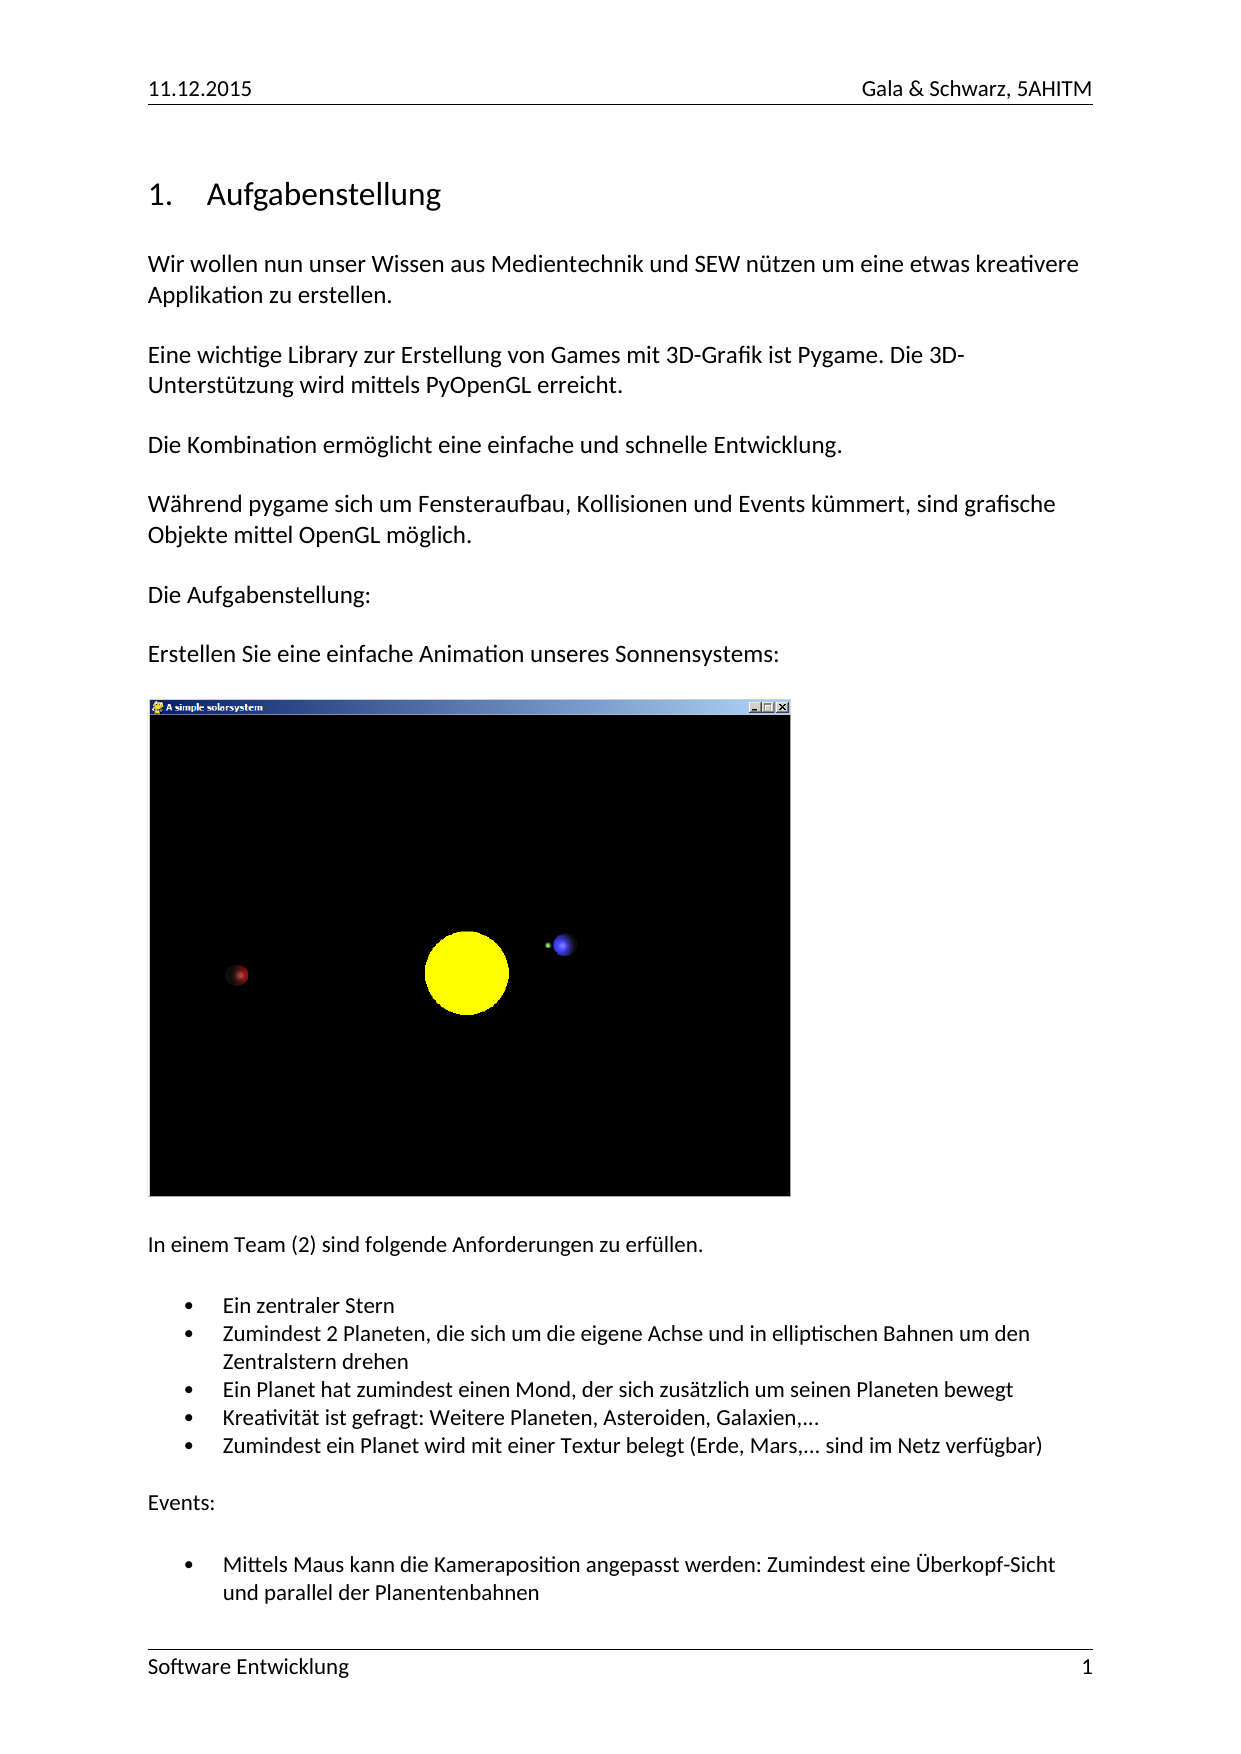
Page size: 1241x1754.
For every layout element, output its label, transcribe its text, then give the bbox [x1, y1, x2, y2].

list Ein zentraler Stern [185, 1291, 1093, 1319]
picture [147, 698, 791, 1197]
text Eine wichtige Library zur Erstellung von Games mit 3D-Grafik ist Pygame. Die 3D-Unterstützung wird mittels PyOpenGL erreicht. [148, 339, 1093, 400]
text Events: [148, 1488, 1093, 1516]
list Zumindest ein Planet wird mit einer Textur belegt (Erde, Mars,... sind im Netz verfügbar) [185, 1431, 1093, 1459]
text Wir wollen nun unser Wissen aus Medientechnik und SEW nützen um eine etwas kreativere Applikation zu erstellen. [148, 248, 1093, 309]
list Ein Planet hat zumindest einen Mond, der sich zusätzlich um seinen Planeten bewegt [185, 1375, 1093, 1403]
list Mittels Maus kann die Kameraposition angepasst werden: Zumindest eine Überkopf-Sicht und parallel der Planentenbahnen [185, 1550, 1093, 1606]
text Die Kombination ermöglicht eine einfache und schnelle Entwicklung. [148, 429, 1093, 459]
text Während pygame sich um Fensteraufbau, Kollisionen und Events kümmert, sind grafische Objekte mittel OpenGL möglich. [148, 489, 1093, 550]
subtitle Aufgabenstellung [148, 173, 1093, 213]
list Kreativität ist gefragt: Weitere Planeten, Asteroiden, Galaxien,... [185, 1403, 1093, 1431]
text Die Aufgabenstellung: [148, 579, 1093, 609]
list Zumindest 2 Planeten, die sich um die eigene Achse und in elliptischen Bahnen um den Zentralstern drehen [185, 1319, 1093, 1375]
text In einem Team (2) sind folgende Anforderungen zu erfüllen. [148, 1230, 1093, 1258]
text Erstellen Sie eine einfache Animation unseres Sonnensystems: [148, 638, 1093, 669]
